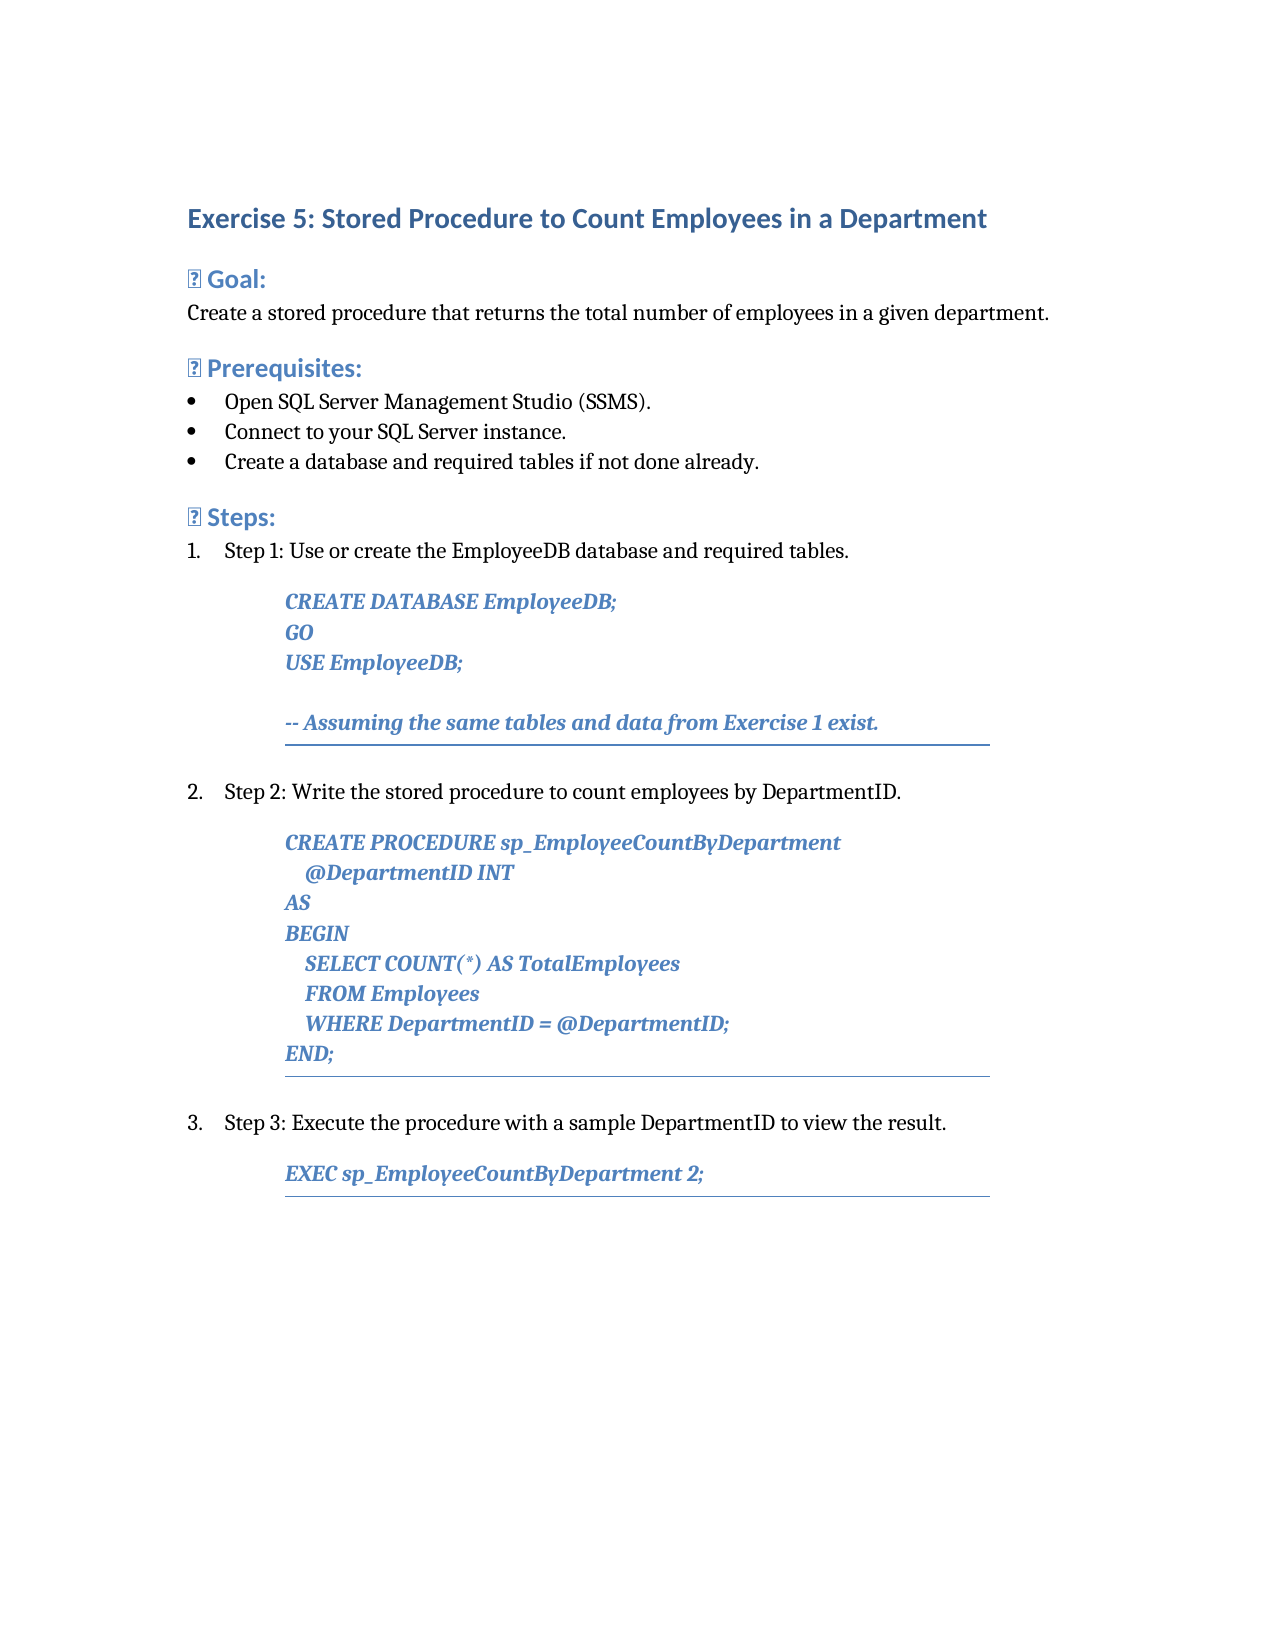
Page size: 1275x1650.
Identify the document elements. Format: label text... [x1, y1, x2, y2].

list Connect to your SQL Server instance. [187, 419, 1087, 445]
text EXEC sp_EmployeeCountByDepartment 2; [285, 1161, 990, 1196]
text CREATE DATABASE EmployeeDB; GO USE EmployeeDB; -- Assuming the same tables and data from Exercise 1 exist. [285, 589, 990, 744]
list Open SQL Server Management Studio (SSMS). [187, 389, 1087, 415]
list Step 3: Execute the procedure with a sample DepartmentID to view the result. [187, 1110, 1087, 1136]
subtitle 🎯 Goal: [187, 262, 1087, 295]
list Step 1: Use or create the EmployeeDB database and required tables. [187, 538, 1087, 564]
subtitle Exercise 5: Stored Procedure to Count Employees in a Department [187, 200, 1087, 236]
list Create a database and required tables if not done already. [187, 449, 1087, 475]
text CREATE PROCEDURE sp_EmployeeCountByDepartment @DepartmentID INT AS BEGIN SELECT COUNT(*) AS TotalEmployees FROM Employees WHERE DepartmentID = @DepartmentID; END; [285, 830, 990, 1076]
subtitle 🧾 Steps: [187, 500, 1087, 533]
text Create a stored procedure that returns the total number of employees in a given department. [187, 300, 1087, 326]
subtitle ✅ Prerequisites: [187, 351, 1087, 384]
list Step 2: Write the stored procedure to count employees by DepartmentID. [187, 779, 1087, 805]
